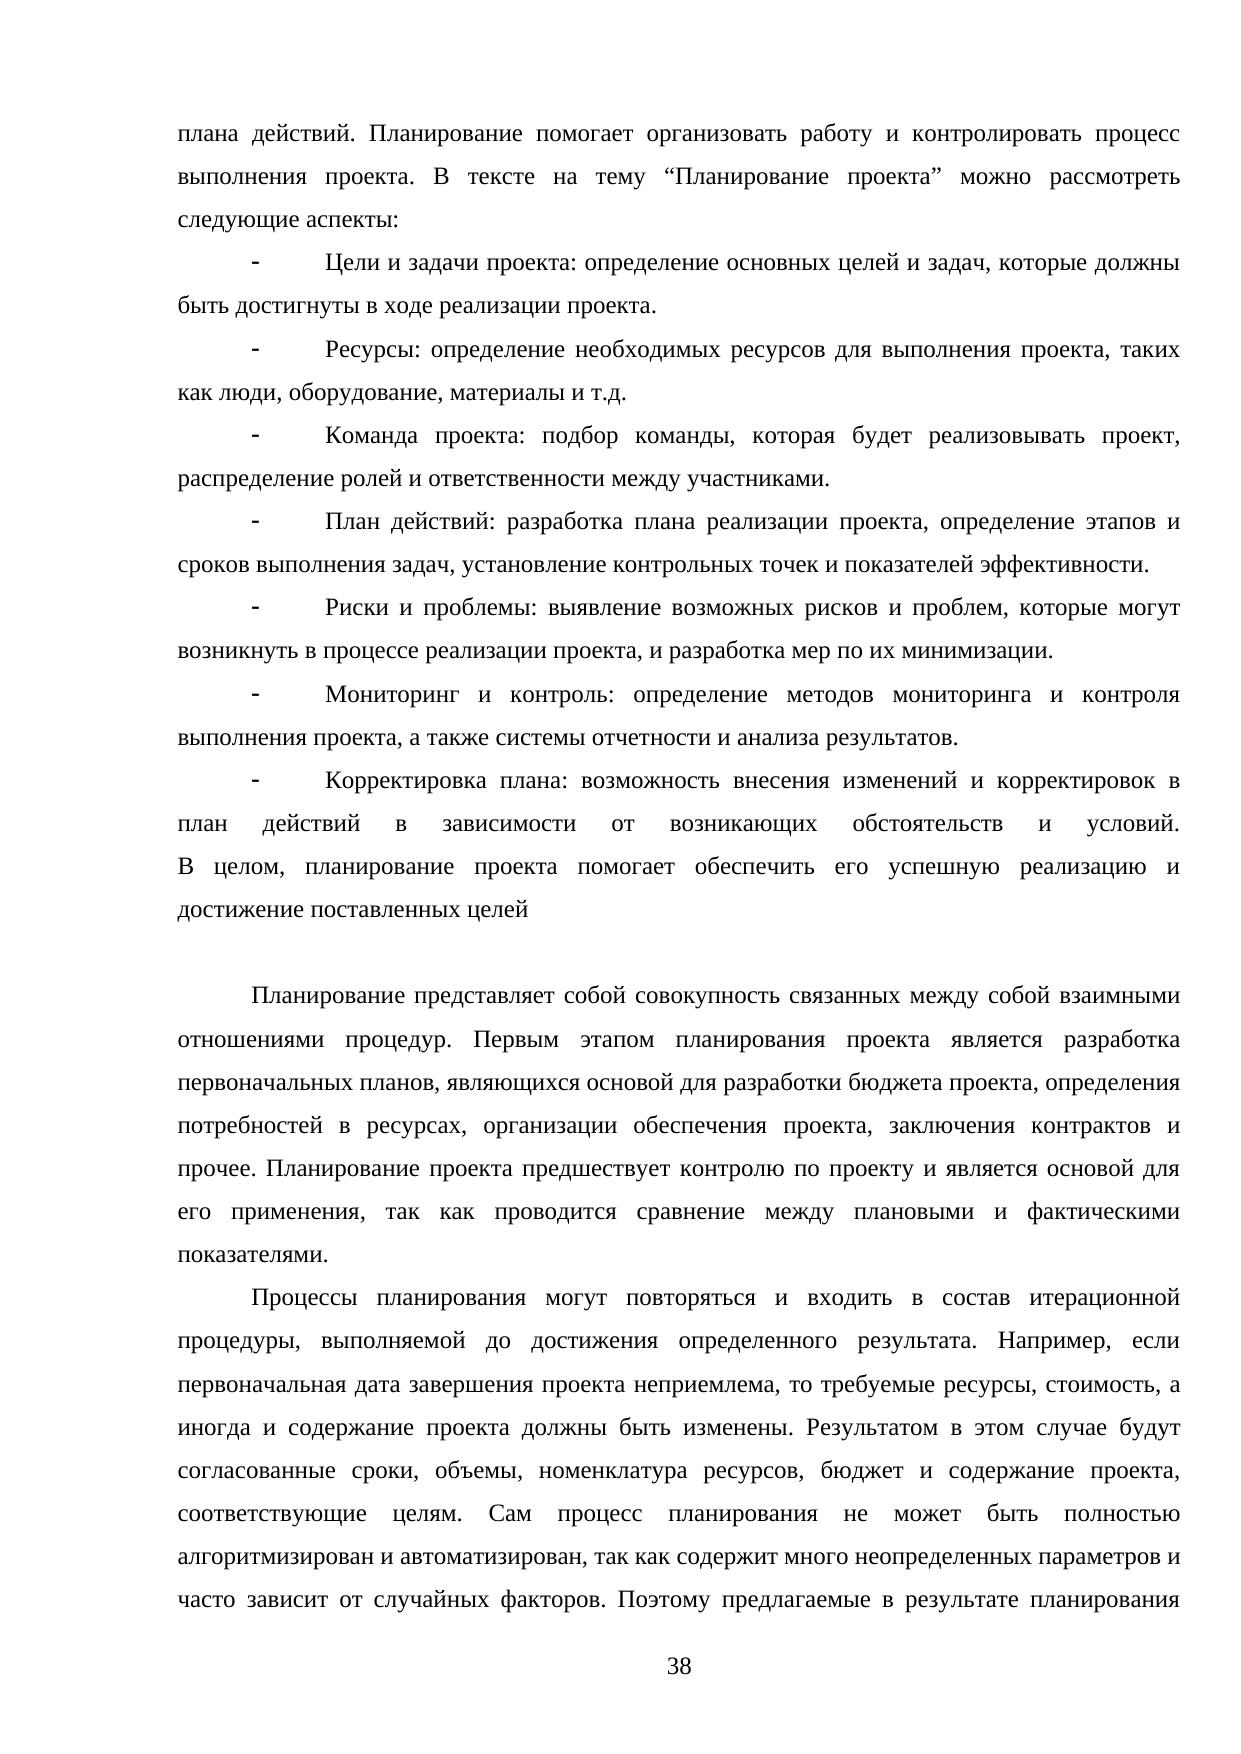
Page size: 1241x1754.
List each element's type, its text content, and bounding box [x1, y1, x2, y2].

list Риски и проблемы: выявление возможных рисков и проблем, которые могут возникнуть в процессе реализации проекта, и разработка мер по их минимизации. [177, 592, 1181, 664]
list План действий: разработка плана реализации проекта, определение этапов и сроков выполнения задач, установление контрольных точек и показателей эффективности. [177, 506, 1181, 578]
list Корректировка плана: возможность внесения изменений и корректировок в план действий в зависимости от возникающих обстоятельств и условий. В целом, планирование проекта помогает обеспечить его успешную реализацию и достижение поставленных целей [177, 765, 1181, 923]
text Планирование представляет собой совокупность связанных между собой взаимными отношениями процедур. Первым этапом планирования проекта является разработка первоначальных планов, являющихся основой для разработки бюджета проекта, определения потребностей в ресурсах, организации обеспечения проекта, заключения контрактов и прочее. Планирование проекта предшествует контролю по проекту и является основой для его применения, так как проводится сравнение между плановыми и фактическими показателями. [177, 981, 1181, 1268]
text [177, 118, 1181, 233]
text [177, 1282, 1181, 1613]
list Ресурсы: определение необходимых ресурсов для выполнения проекта, таких как люди, оборудование, материалы и т.д. [177, 334, 1181, 406]
list Команда проекта: подбор команды, которая будет реализовывать проект, распределение ролей и ответственности между участниками. [177, 420, 1181, 492]
list Мониторинг и контроль: определение методов мониторинга и контроля выполнения проекта, а также системы отчетности и анализа результатов. [177, 679, 1181, 751]
list Цели и задачи проекта: определение основных целей и задач, которые должны быть достигнуты в ходе реализации проекта. [177, 247, 1181, 319]
